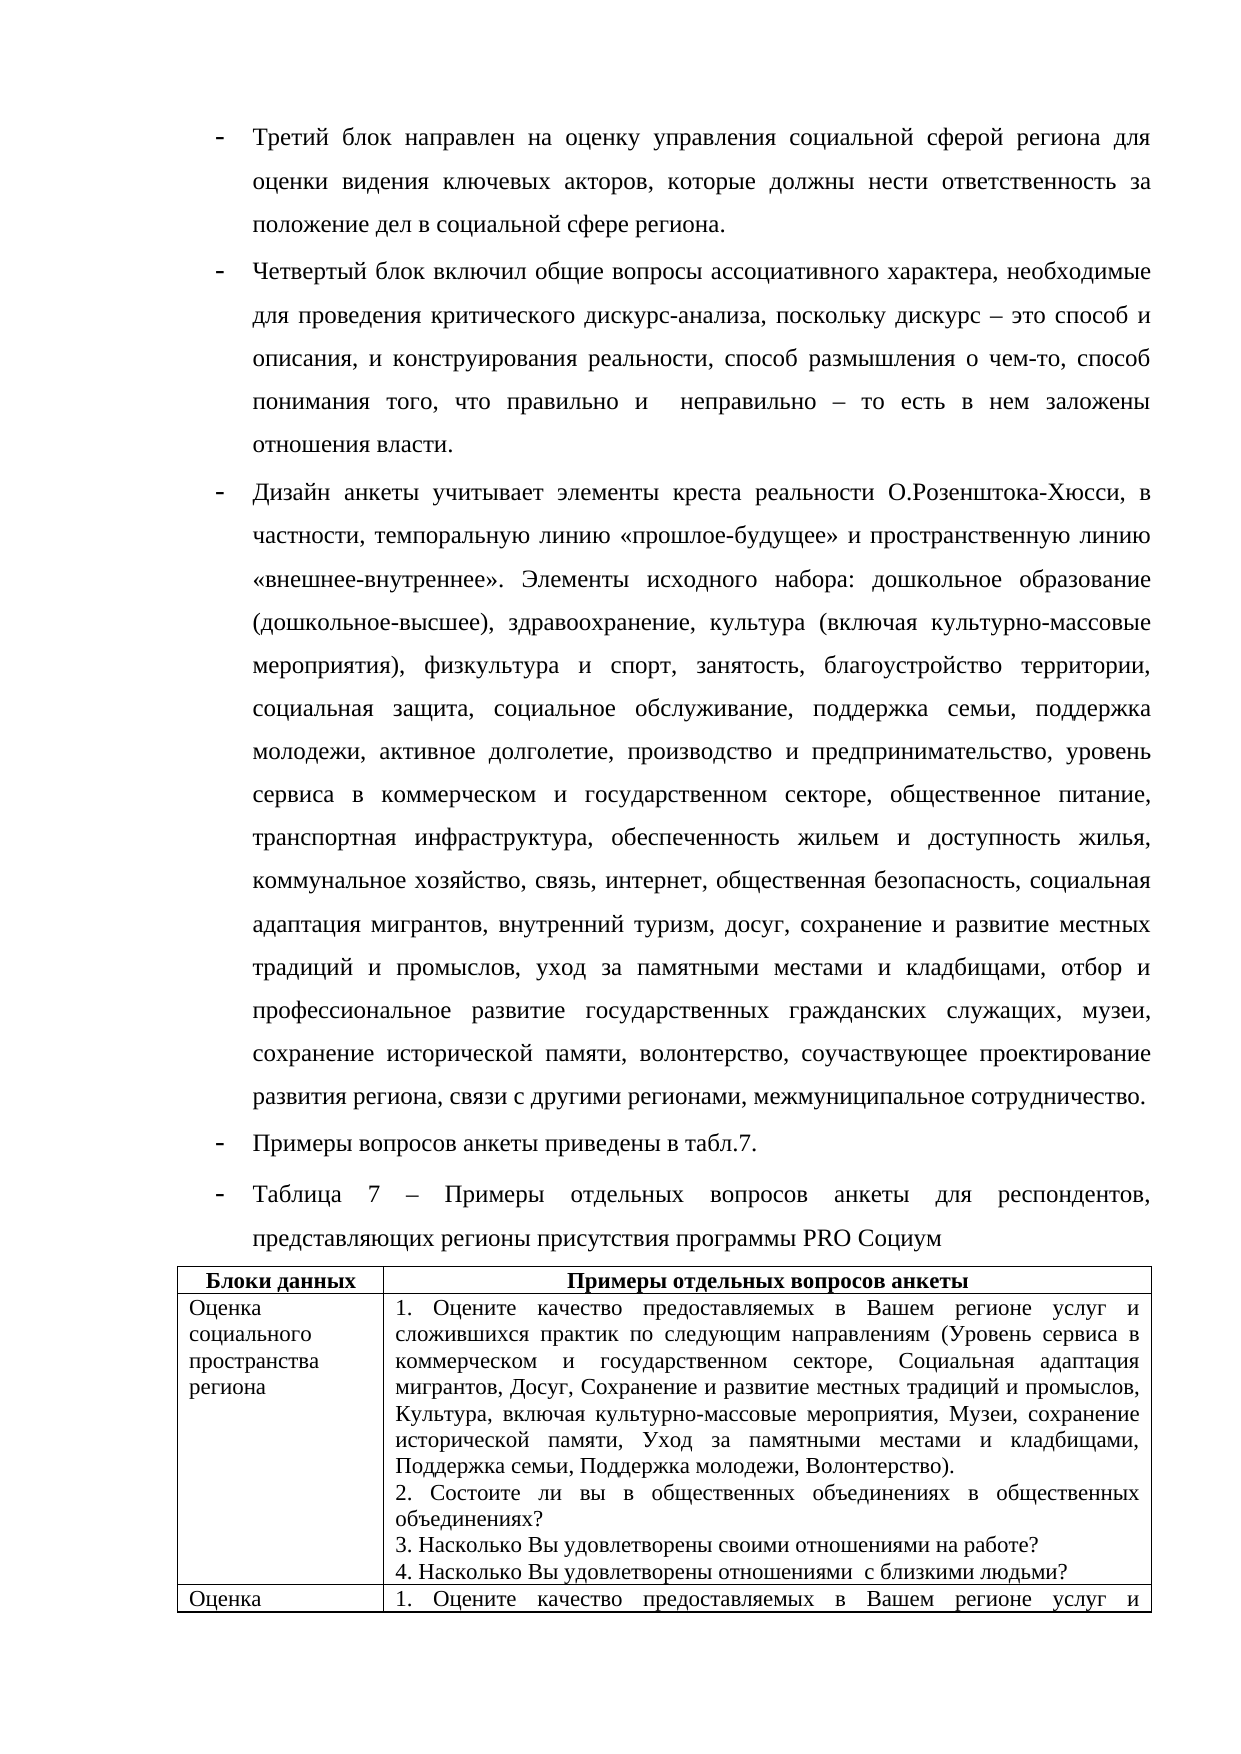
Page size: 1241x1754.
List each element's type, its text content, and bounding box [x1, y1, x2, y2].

list Четвертый блок включил общие вопросы ассоциативного характера, необходимые для проведения критического дискурс-анализа, поскольку дискурс – это способ и описания, и конструирования реальности, способ размышления о чем-то, способ понимания того, что правильно и неправильно – то есть в нем заложены отношения власти. [215, 252, 1152, 458]
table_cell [178, 1585, 383, 1611]
list Таблица 7 – Примеры отдельных вопросов анкеты для респондентов, представляющих регионы присутствия программы PRO Социум [215, 1175, 1152, 1251]
table_header Примеры отдельных вопросов анкеты [384, 1267, 1151, 1293]
table_cell 1. Оцените качество предоставляемых в Вашем регионе услуг и сложившихся практик по следующим направлениям (Уровень сервиса в коммерческом и государственном секторе, Социальная адаптация мигрантов, Досуг, Сохранение и развитие местных традиций и промыслов, Культура, включая культурно-массовые мероприятия, Музеи, сохранение исторической памяти, Уход за памятными местами и кладбищами, Поддержка семьи, Поддержка молодежи, Волонтерство). 2. Состоите ли вы в общественных объединениях в общественных объединениях? 3. Насколько Вы удовлетворены своими отношениями на работе? 4. Насколько Вы удовлетворены отношениями с близкими людьми? [384, 1294, 1151, 1584]
list Примеры вопросов анкеты приведены в табл.7. [215, 1124, 1152, 1158]
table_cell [384, 1585, 1151, 1611]
list Дизайн анкеты учитывает элементы креста реальности О.Розенштока-Хюсси, в частности, темпоральную линию «прошлое-будущее» и пространственную линию «внешнее-внутреннее». Элементы исходного набора: дошкольное образование (дошкольное-высшее), здравоохранение, культура (включая культурно-массовые мероприятия), физкультура и спорт, занятость, благоустройство территории, социальная защита, социальное обслуживание, поддержка семьи, поддержка молодежи, активное долголетие, производство и предпринимательство, уровень сервиса в коммерческом и государственном секторе, общественное питание, транспортная инфраструктура, обеспеченность жильем и доступность жилья, коммунальное хозяйство, связь, интернет, общественная безопасность, социальная адаптация мигрантов, внутренний туризм, досуг, сохранение и развитие местных традиций и промыслов, уход за памятными местами и кладбищами, отбор и профессиональное развитие государственных гражданских служащих, музеи, сохранение исторической памяти, волонтерство, соучаствующее проектирование развития региона, связи с другими регионами, межмуниципальное сотрудничество. [215, 473, 1152, 1110]
table_header Блоки данных [178, 1267, 383, 1293]
list Третий блок направлен на оценку управления социальной сферой региона для оценки видения ключевых акторов, которые должны нести ответственность за положение дел в социальной сфере региона. [215, 118, 1152, 238]
table_cell Оценка социального пространства региона [178, 1294, 383, 1584]
